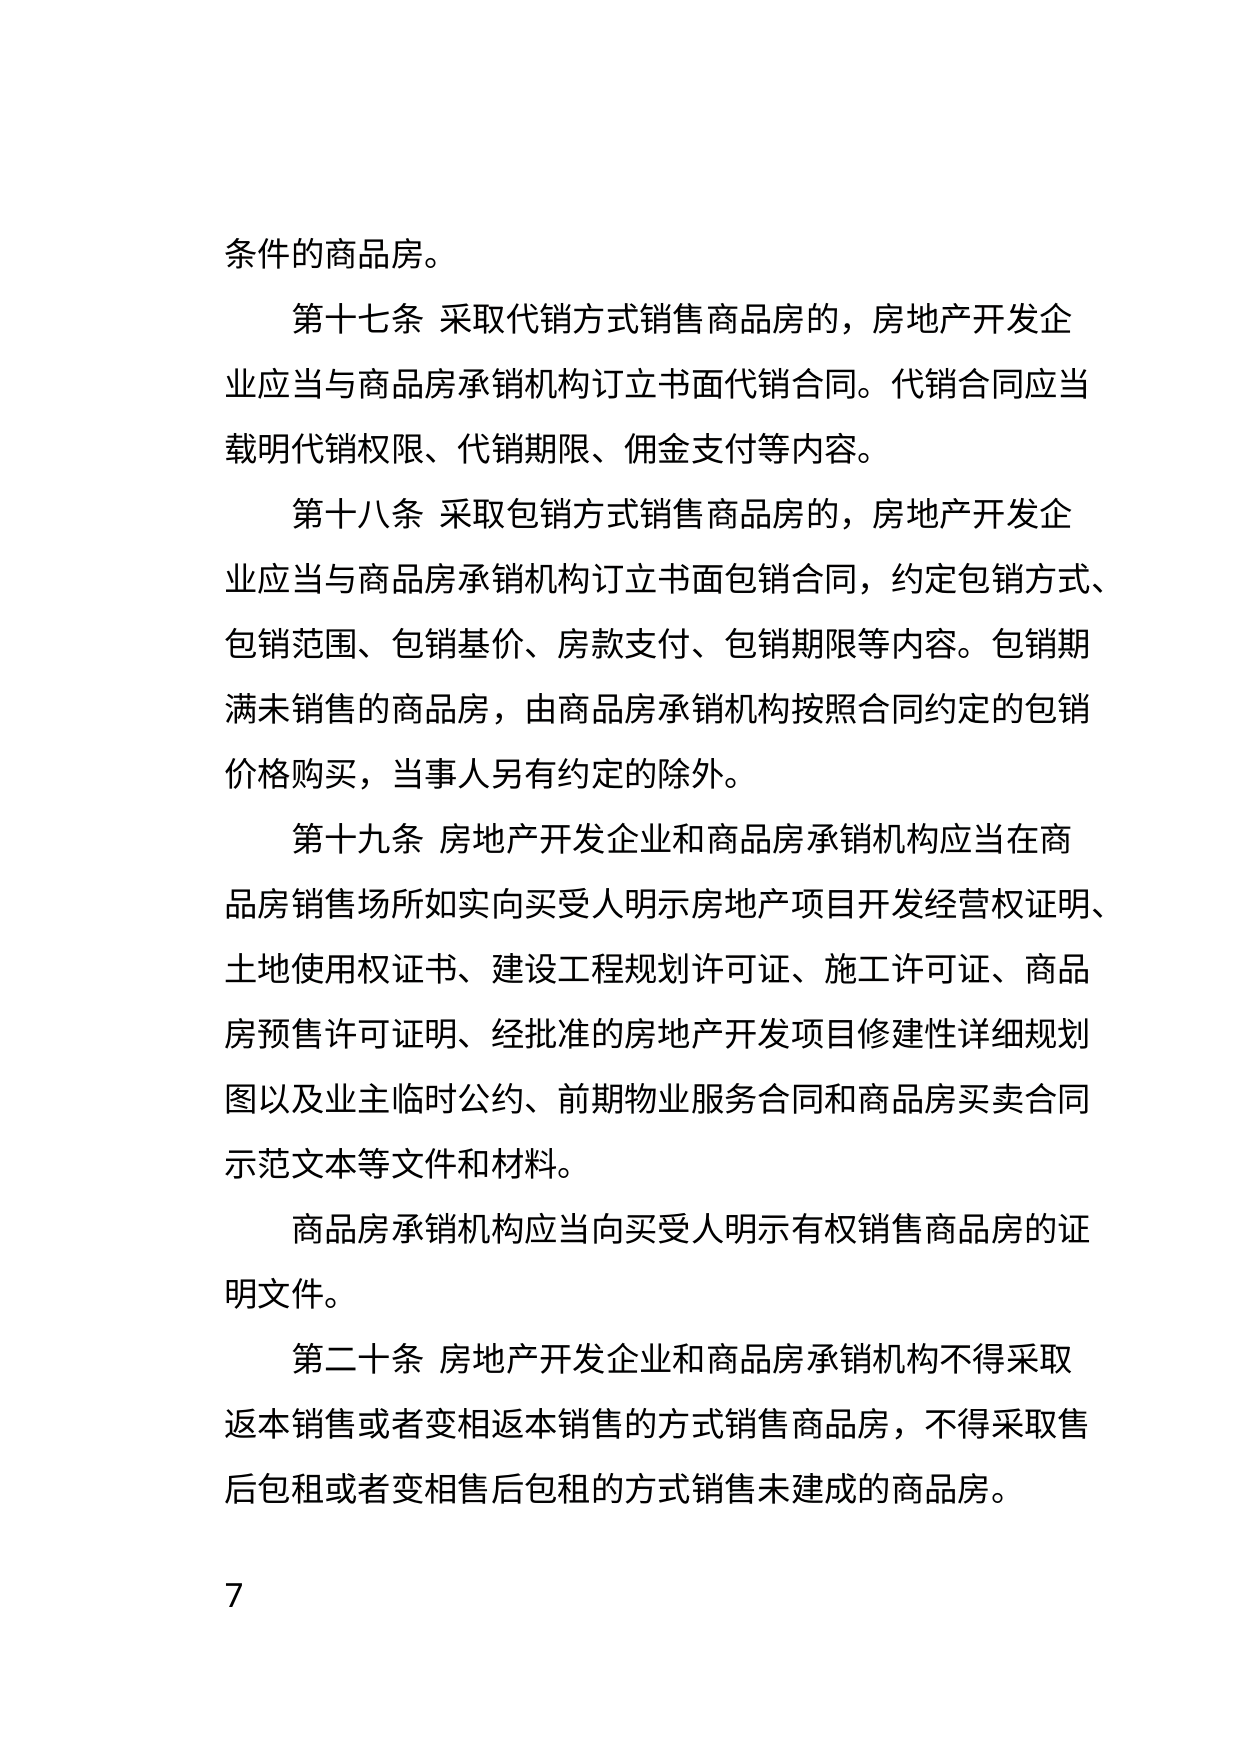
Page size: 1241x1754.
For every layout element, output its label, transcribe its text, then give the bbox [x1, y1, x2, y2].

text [224, 1194, 1093, 1519]
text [224, 219, 1093, 553]
